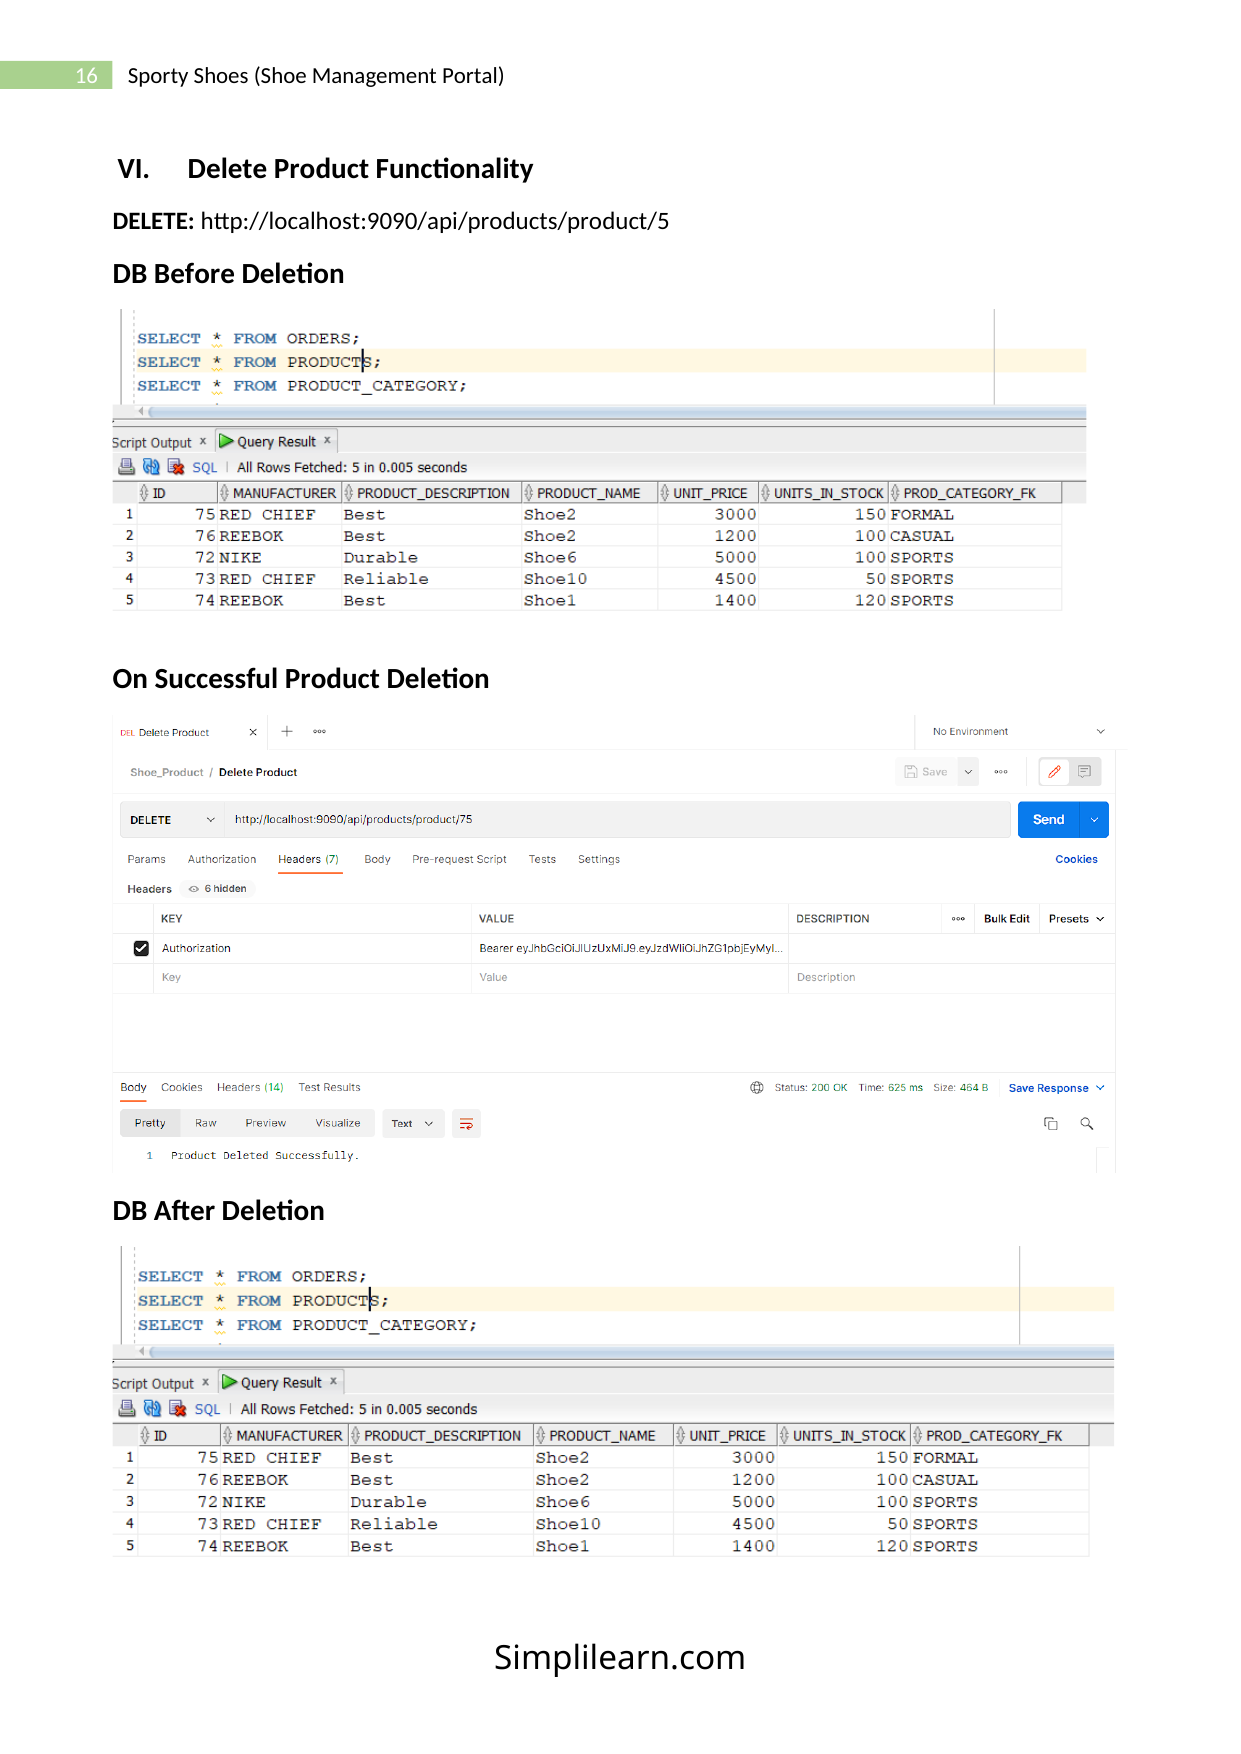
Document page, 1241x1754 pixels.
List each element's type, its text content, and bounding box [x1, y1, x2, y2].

list Delete Product Functionality [150, 150, 1128, 186]
picture [112, 309, 1087, 642]
text DB After Deletion [112, 1192, 1128, 1227]
picture [112, 715, 1128, 1173]
text On Successful Product Deletion [112, 660, 1128, 696]
text DELETE: http://localhost:9090/api/products/product/5 [112, 205, 1128, 236]
picture [112, 1246, 1115, 1589]
text DB Before Deletion [112, 255, 1128, 290]
